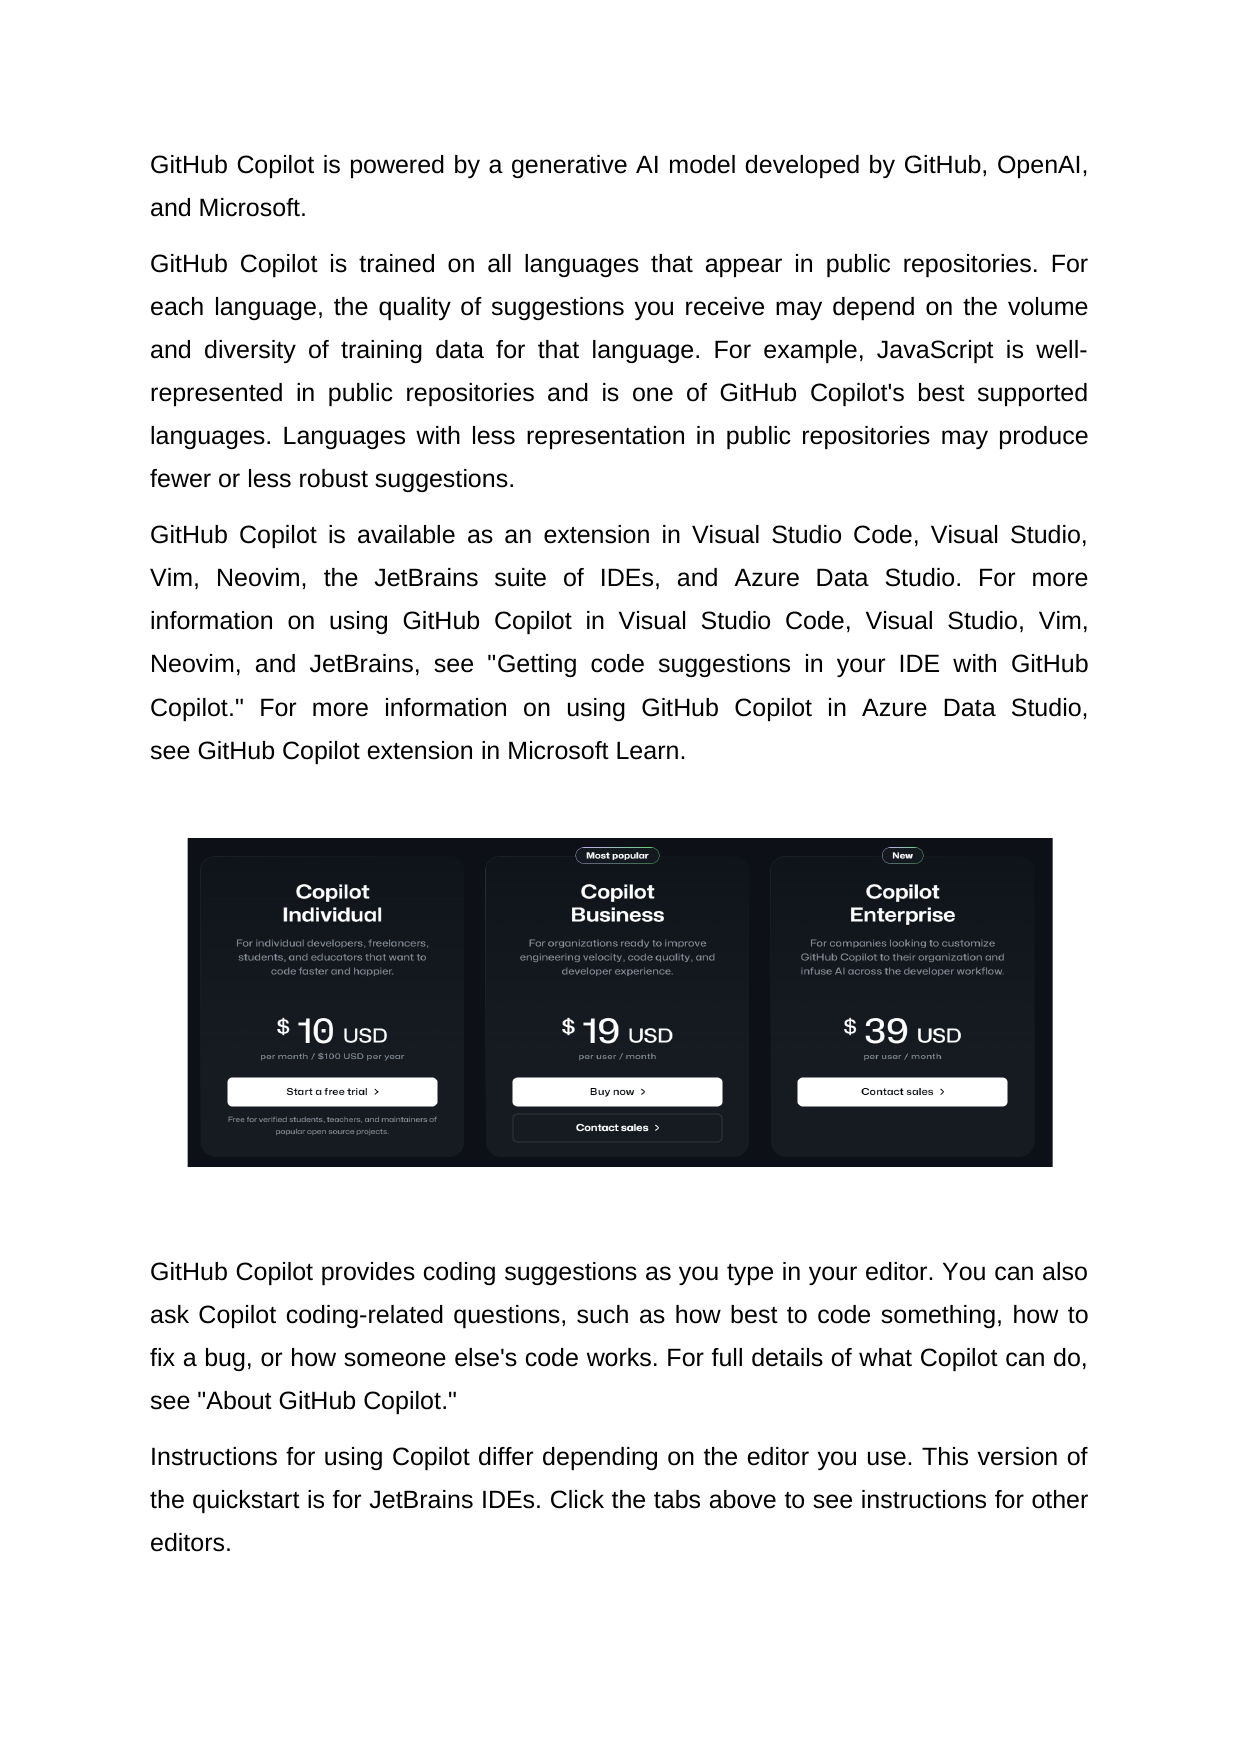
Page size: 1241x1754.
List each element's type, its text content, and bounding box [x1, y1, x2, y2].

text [150, 150, 1090, 222]
text GitHub Copilot is available as an extension in Visual Studio Code, Visual Studio, Vim, Neovim, the JetBrains suite of IDEs, and Azure Data Studio. For more information on using GitHub Copilot in Visual Studio Code, Visual Studio, Vim, Neovim, and JetBrains, see "Getting code suggestions in your IDE with GitHub Copilot." For more information on using GitHub Copilot in Azure Data Studio, see GitHub Copilot extension in Microsoft Learn. [150, 520, 1090, 764]
text GitHub Copilot provides coding suggestions as you type in your editor. You can also ask Copilot coding-related questions, such as how best to code something, how to fix a bug, or how someone else's code works. For full details of what Copilot can do, see "About GitHub Copilot." [150, 1257, 1090, 1415]
text Instructions for using Copilot differ depending on the editor you use. This version of the quickstart is for JetBrains IDEs. Click the tabs above to see instructions for other editors. [150, 1442, 1090, 1557]
text GitHub Copilot is trained on all languages that appear in public repositories. For each language, the quality of suggestions you receive may depend on the volume and diversity of training data for that language. For example, JavaScript is well-represented in public repositories and is one of GitHub Copilot's best supported languages. Languages with less representation in public repositories may produce fewer or less robust suggestions. [150, 249, 1090, 493]
picture [187, 838, 1053, 1167]
